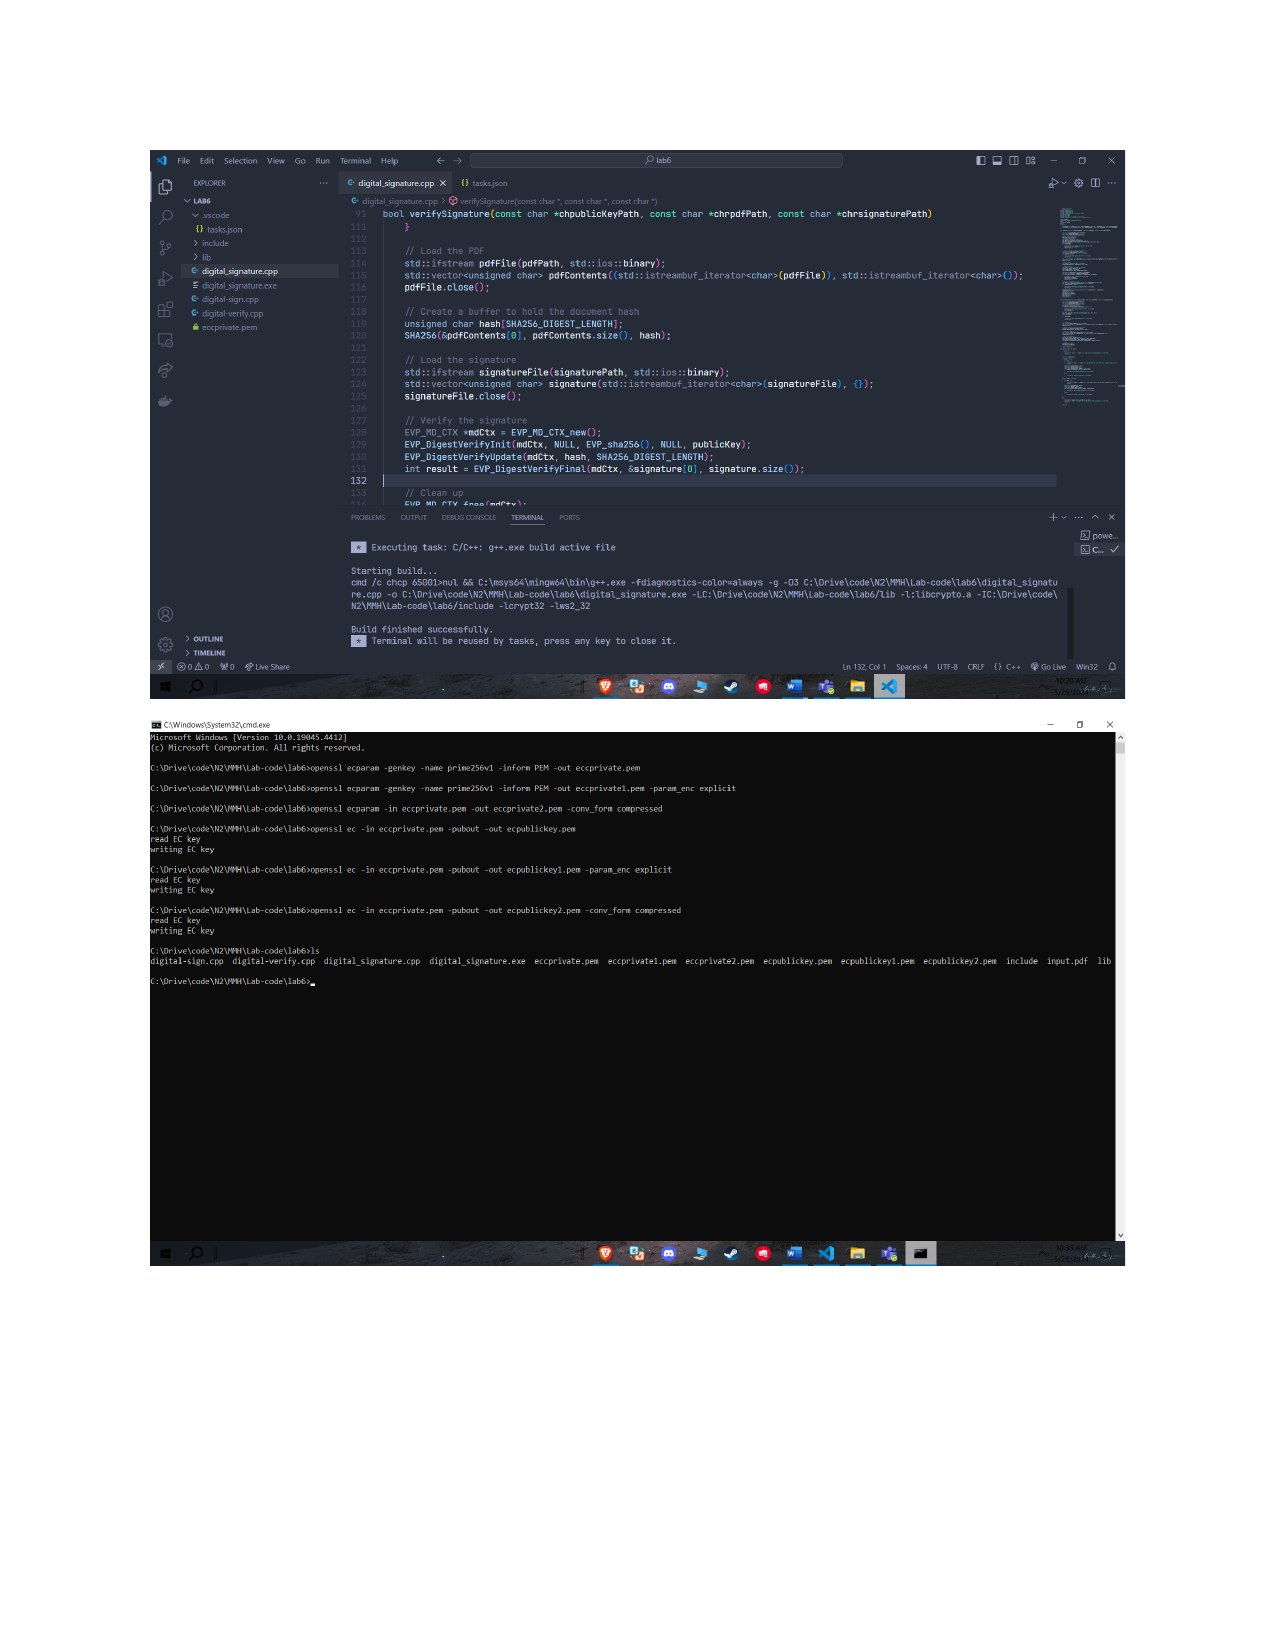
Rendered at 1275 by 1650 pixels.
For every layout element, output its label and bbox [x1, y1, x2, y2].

picture [150, 150, 1125, 699]
picture [150, 717, 1125, 1266]
